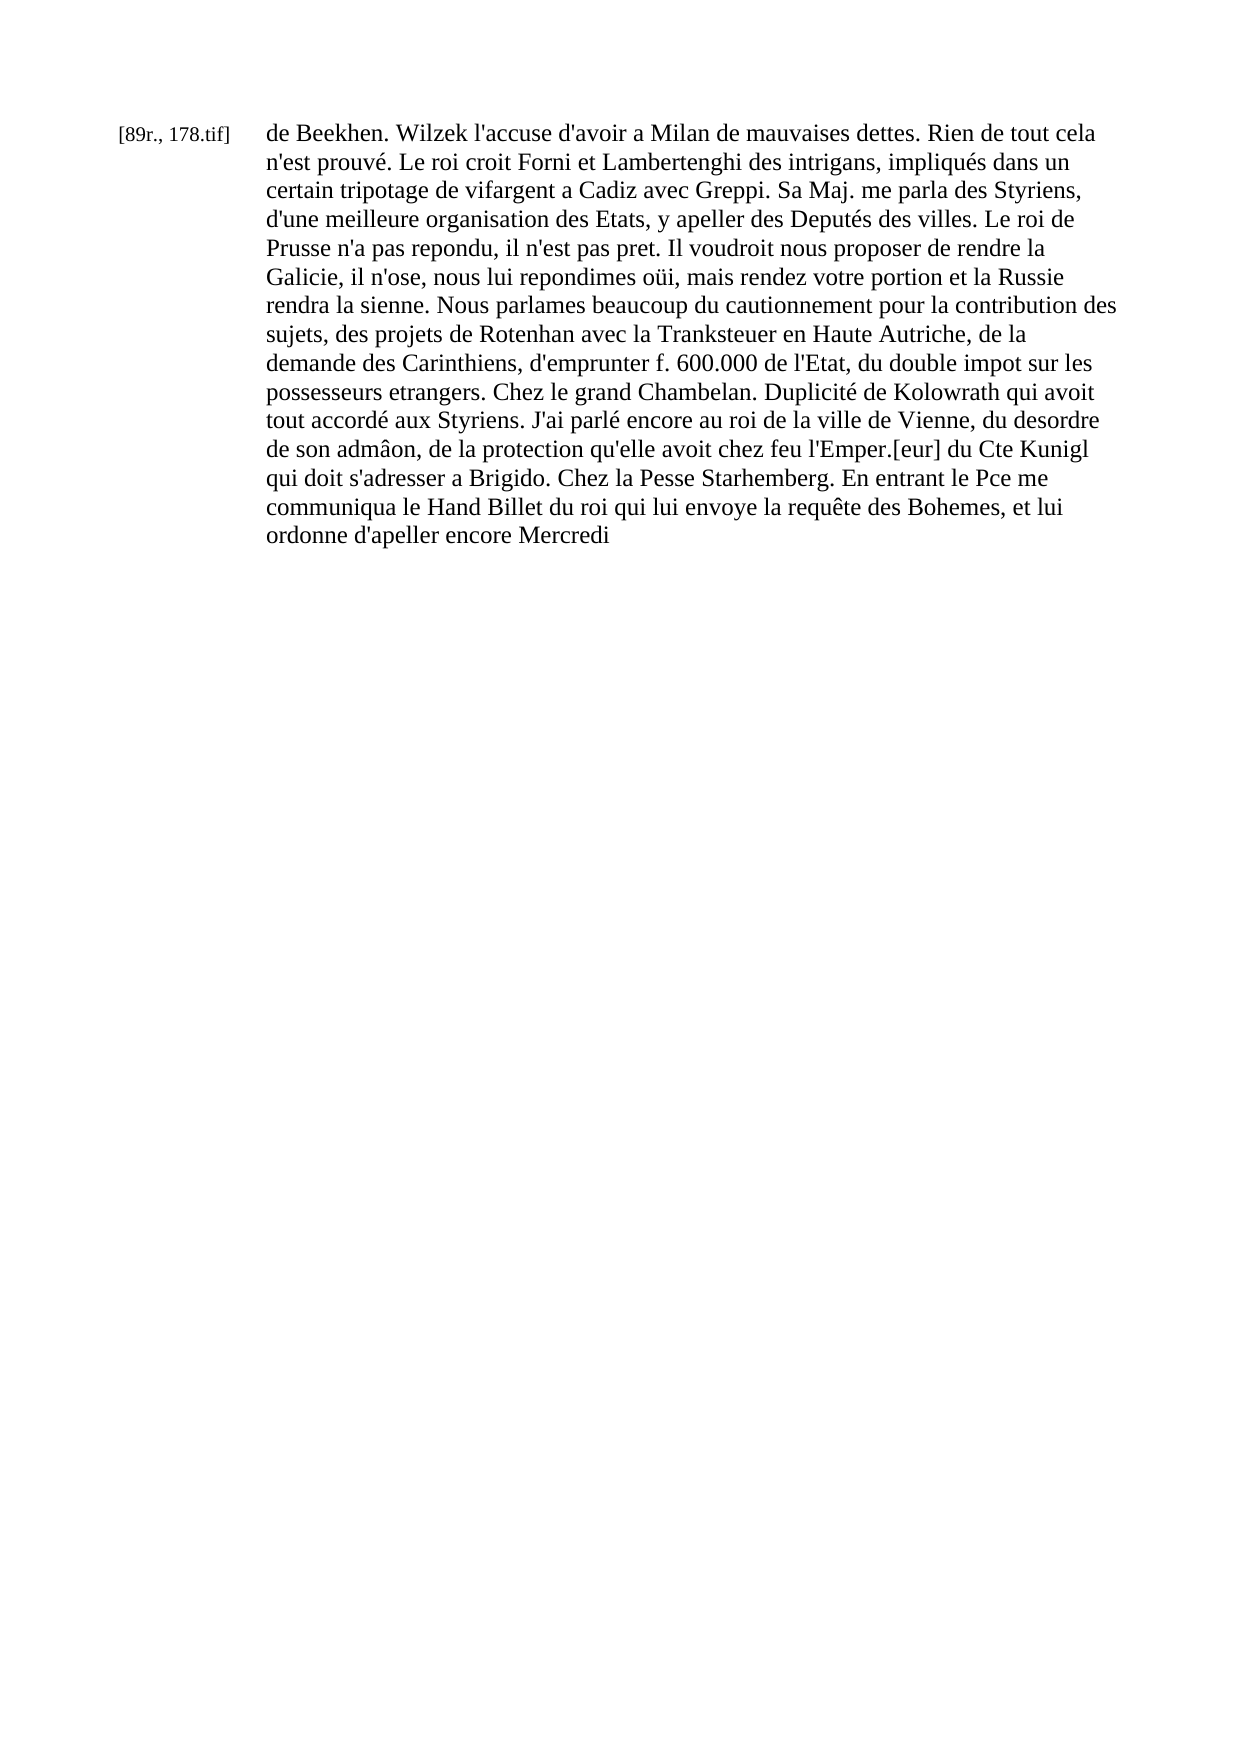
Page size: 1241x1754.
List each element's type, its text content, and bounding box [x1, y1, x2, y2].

text [89r., 178.tif] de Beekhen. Wilzek l'accuse d'avoir a Milan de mauvaises dettes. Rien de tout cela n'est prouvé. Le roi croit Forni et Lambertenghi des intrigans, impliqués dans un certain tripotage de vifargent a Cadiz avec Greppi. Sa Maj. me parla des Styriens, d'une meilleure organisation des Etats, y apeller des Deputés des villes. Le roi de Prusse n'a pas repondu, il n'est pas pret. Il voudroit nous proposer de rendre la Galicie, il n'ose, nous lui repondimes oüi, mais rendez votre portion et la Russie rendra la sienne. Nous parlames beaucoup du cautionnement pour la contribution des sujets, des projets de Rotenhan avec la Tranksteuer en Haute Autriche, de la demande des Carinthiens, d'emprunter f. 600.000 de l'Etat, du double impot sur les possesseurs etrangers. Chez le grand Chambelan. Duplicité de Kolowrath qui avoit tout accordé aux Styriens. J'ai parlé encore au roi de la ville de Vienne, du desordre de son admâon, de la protection qu'elle avoit chez feu l'Emper.[eur] du Cte Kunigl qui doit s'adresser a Brigido. Chez la Pesse Starhemberg. En entrant le Pce me communiqua le Hand Billet du roi qui lui envoye la requête des Bohemes, et lui ordonne d'apeller encore Mercredi [118, 118, 1122, 549]
